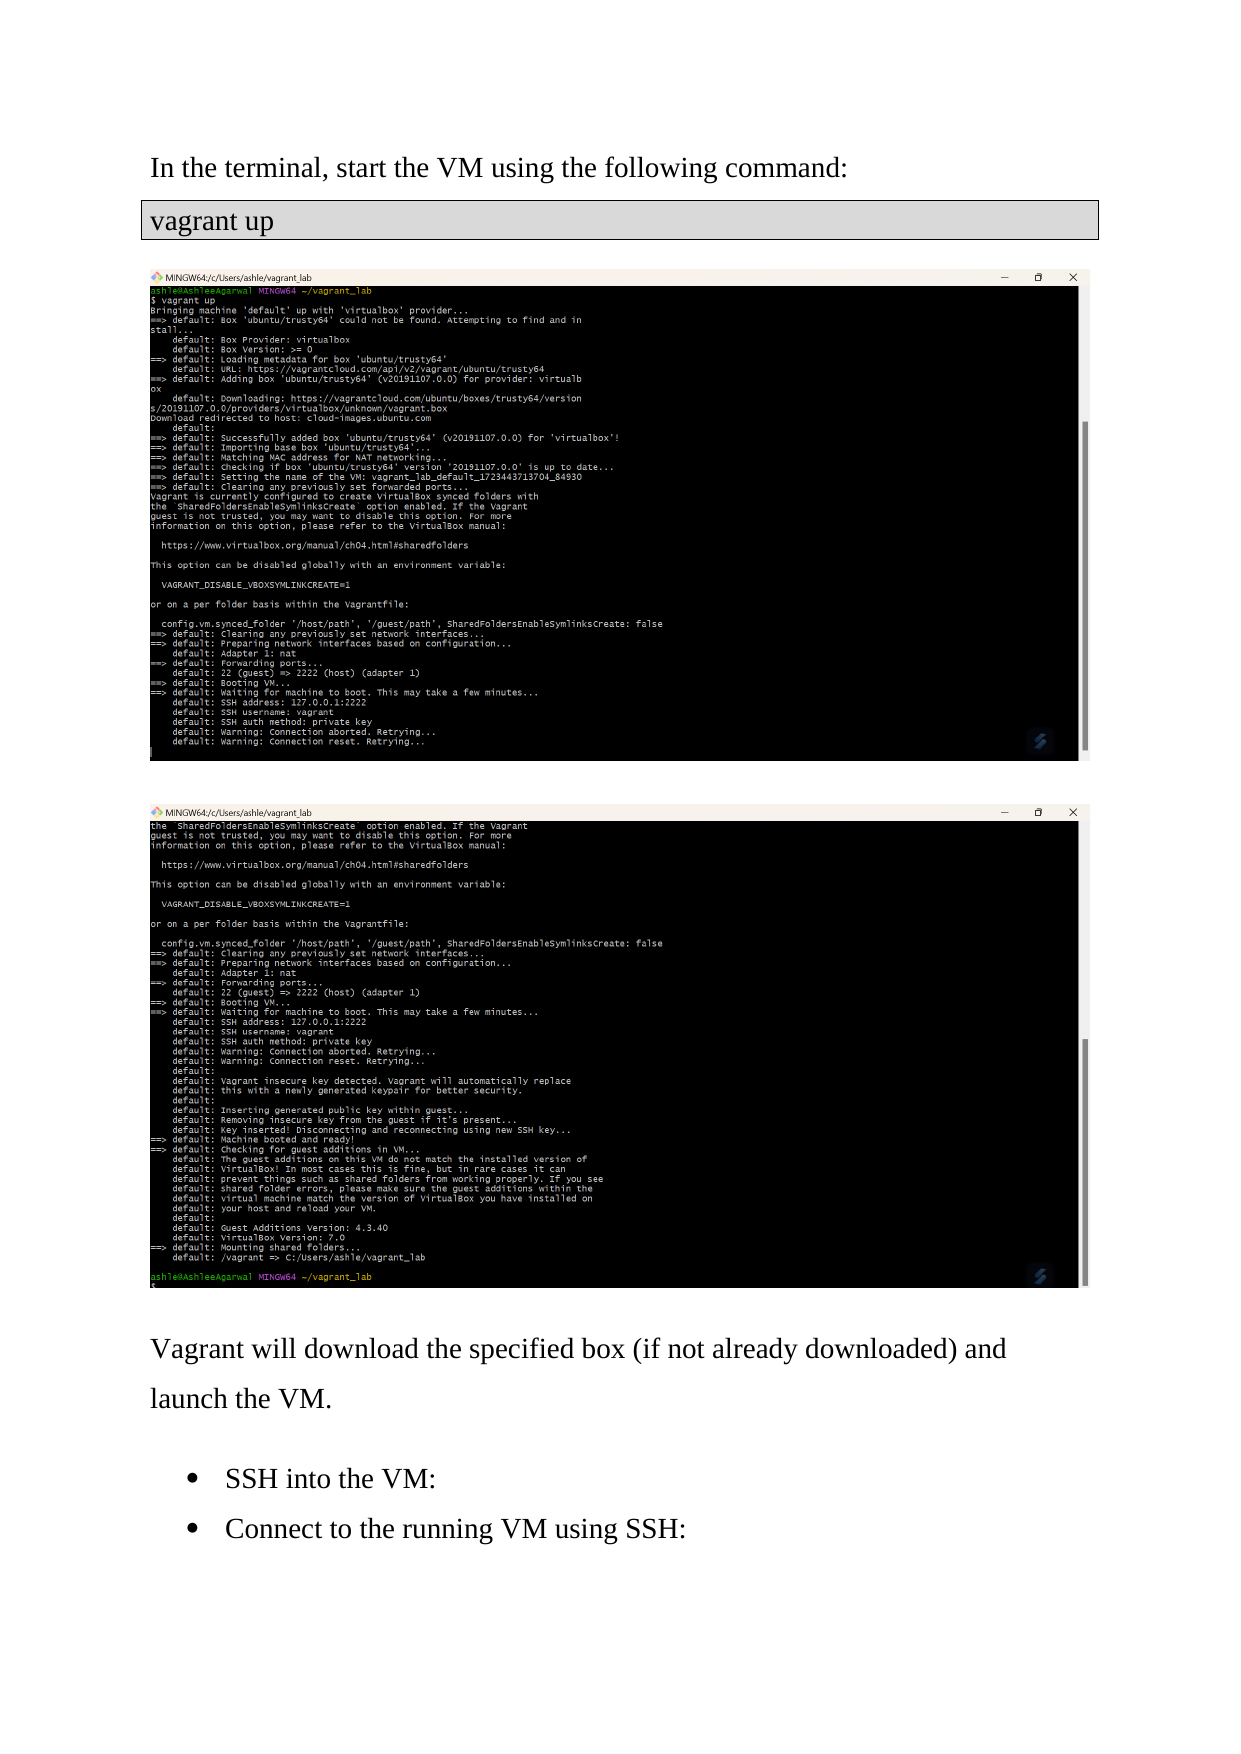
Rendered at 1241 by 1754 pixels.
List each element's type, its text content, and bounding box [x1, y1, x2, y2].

text 4. Launching and Managing the VM: [150, 343, 1090, 377]
text In the terminal, start the VM using the following command: [150, 502, 1090, 536]
text config.vm.box = "ubuntu/bionic64" # Specifies the base box to use (Ubuntu 18.04) [142, 151, 1098, 179]
text config.vm.network "private_network", type: "dhcp" # Configures a private network [150, 179, 1090, 206]
text end [150, 258, 1090, 282]
text vb.memory = "1024" # Allocates 1GB of RAM to the VM [150, 232, 1090, 258]
text Start the VM: [150, 423, 1090, 457]
picture [150, 621, 1091, 1114]
text vagrant up [142, 554, 1098, 592]
text end [142, 282, 1098, 313]
text config.vm.provider "virtualbox" do |vb| [150, 206, 1090, 232]
